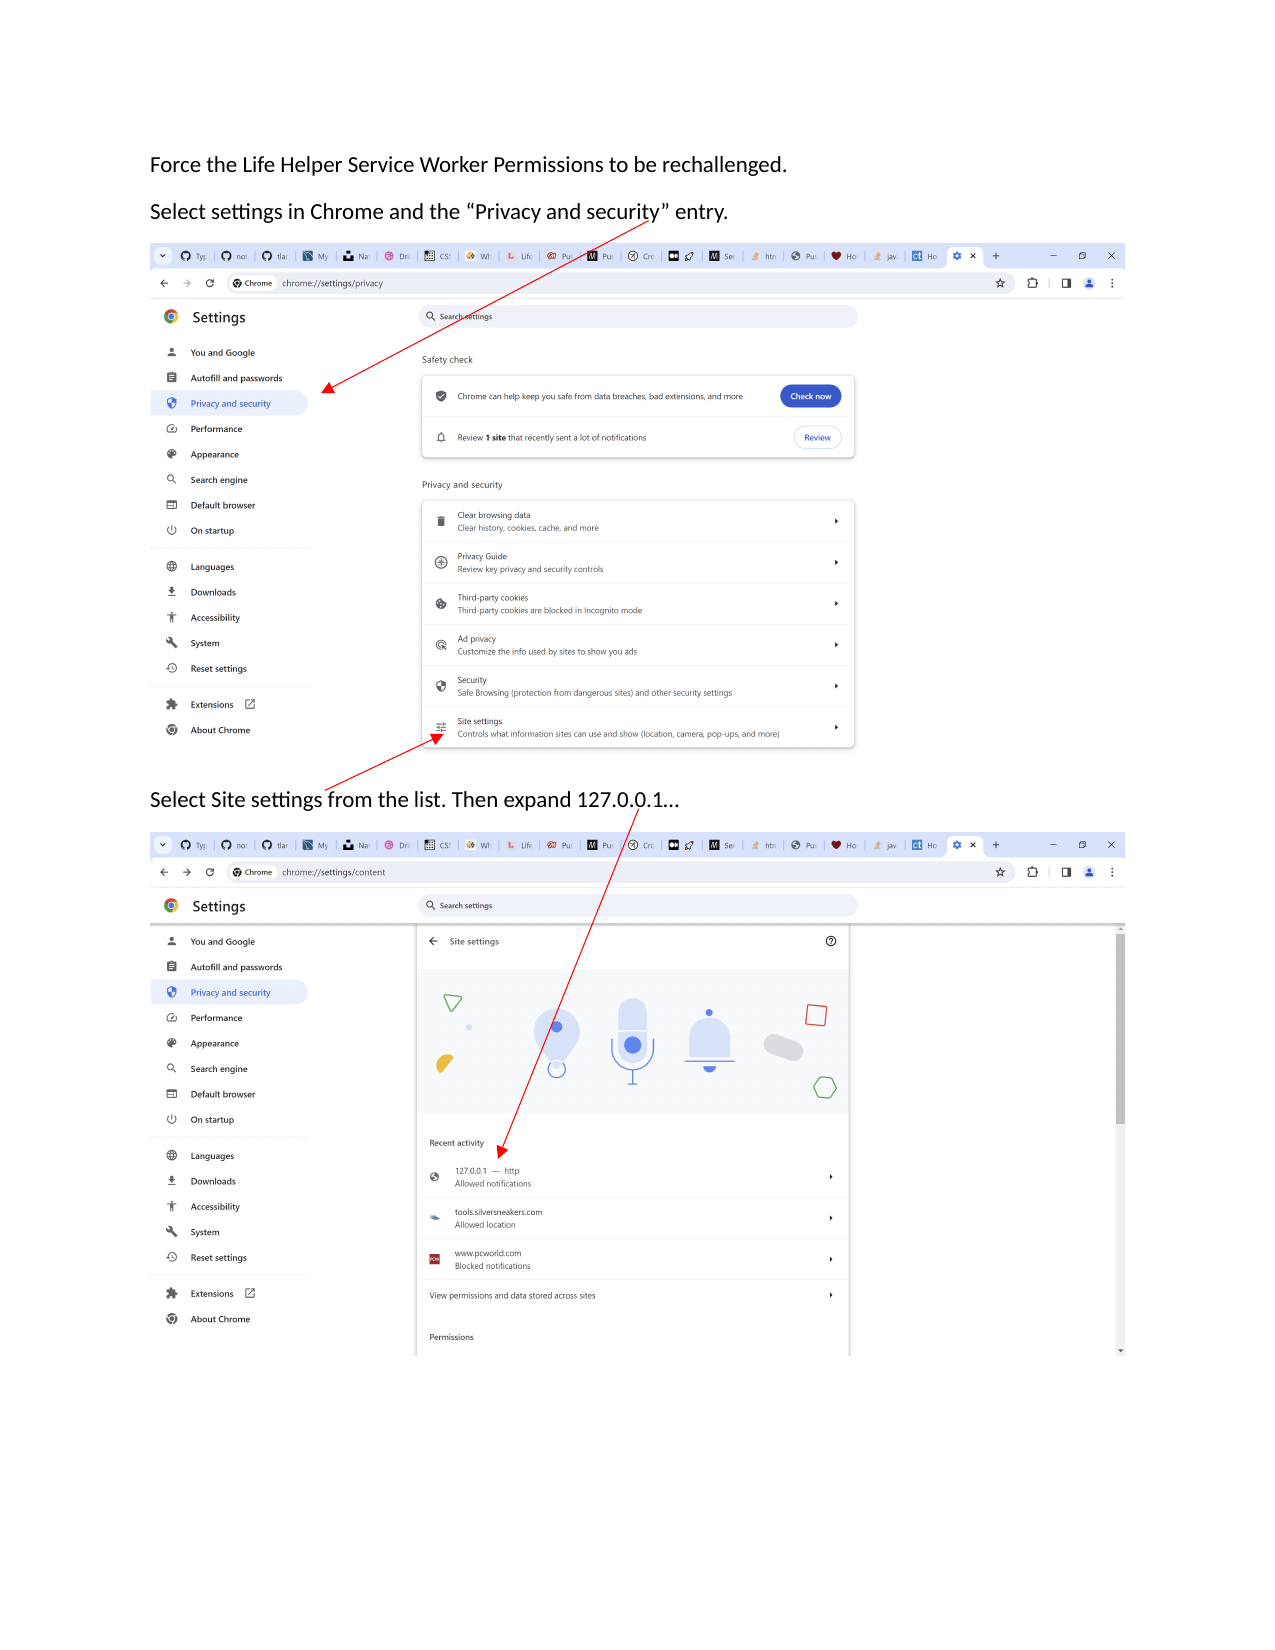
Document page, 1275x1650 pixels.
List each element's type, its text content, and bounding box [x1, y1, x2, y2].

text Select Site settings from the list. Then expand 127.0.0.1… [150, 786, 1125, 814]
picture [150, 832, 1125, 1356]
text Select settings in Chrome and the “Privacy and security” entry. [150, 197, 1125, 225]
picture [150, 243, 1125, 767]
text Force the Life Helper Service Worker Permissions to be rechallenged. [150, 150, 1125, 178]
